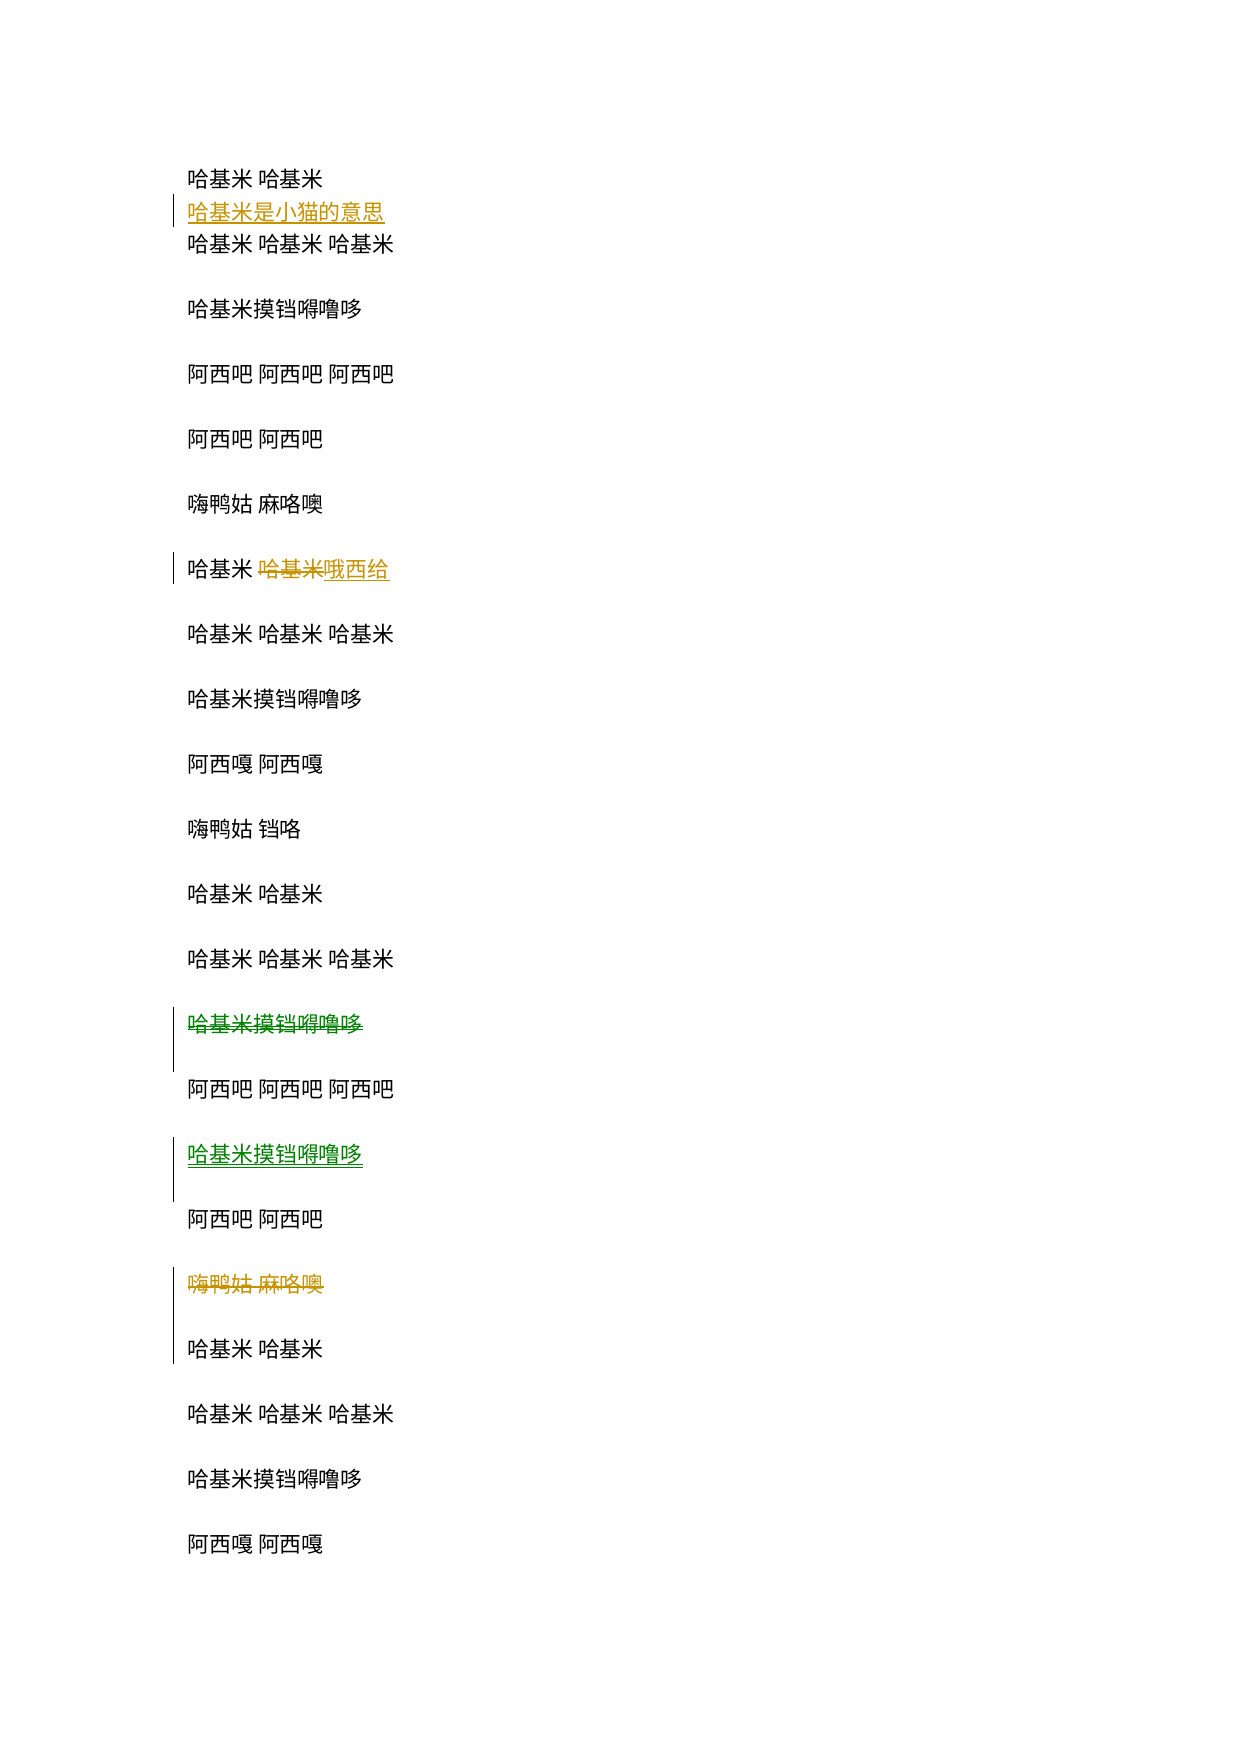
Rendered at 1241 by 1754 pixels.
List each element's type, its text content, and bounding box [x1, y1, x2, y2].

text 阿西嘎 阿西嘎 [187, 1527, 1053, 1559]
text 哈基米 哈基米 [187, 1332, 1053, 1364]
text 嗨鸭姑 铛咯 [187, 812, 1053, 844]
text 阿西嘎 阿西嘎 [187, 747, 1053, 779]
text 哈基米 哈基米 [187, 162, 1053, 194]
text 哈基米摸铛嘚噜哆 [187, 1462, 1053, 1494]
text 哈基米摸铛嘚噜哆 [187, 292, 1053, 324]
text 哈基米 哈基米 哈基米 [187, 227, 1053, 259]
text 哈基米 哈基米 [187, 877, 1053, 909]
text 哈基米 哈基米 哈基米 [187, 1397, 1053, 1429]
text 哈基米 哈基米 哈基米 [187, 942, 1053, 974]
text 阿西吧 阿西吧 [187, 1202, 1053, 1234]
text 嗨鸭姑 麻咯噢 [187, 487, 1053, 519]
text 哈基米 哈基米 哈基米 [187, 617, 1053, 649]
text 哈基米摸铛嘚噜哆 [187, 682, 1053, 714]
text 阿西吧 阿西吧 [187, 422, 1053, 454]
text 哈基米 [187, 552, 1053, 584]
text 阿西吧 阿西吧 阿西吧 [187, 357, 1053, 389]
text 阿西吧 阿西吧 阿西吧 [187, 1072, 1053, 1104]
